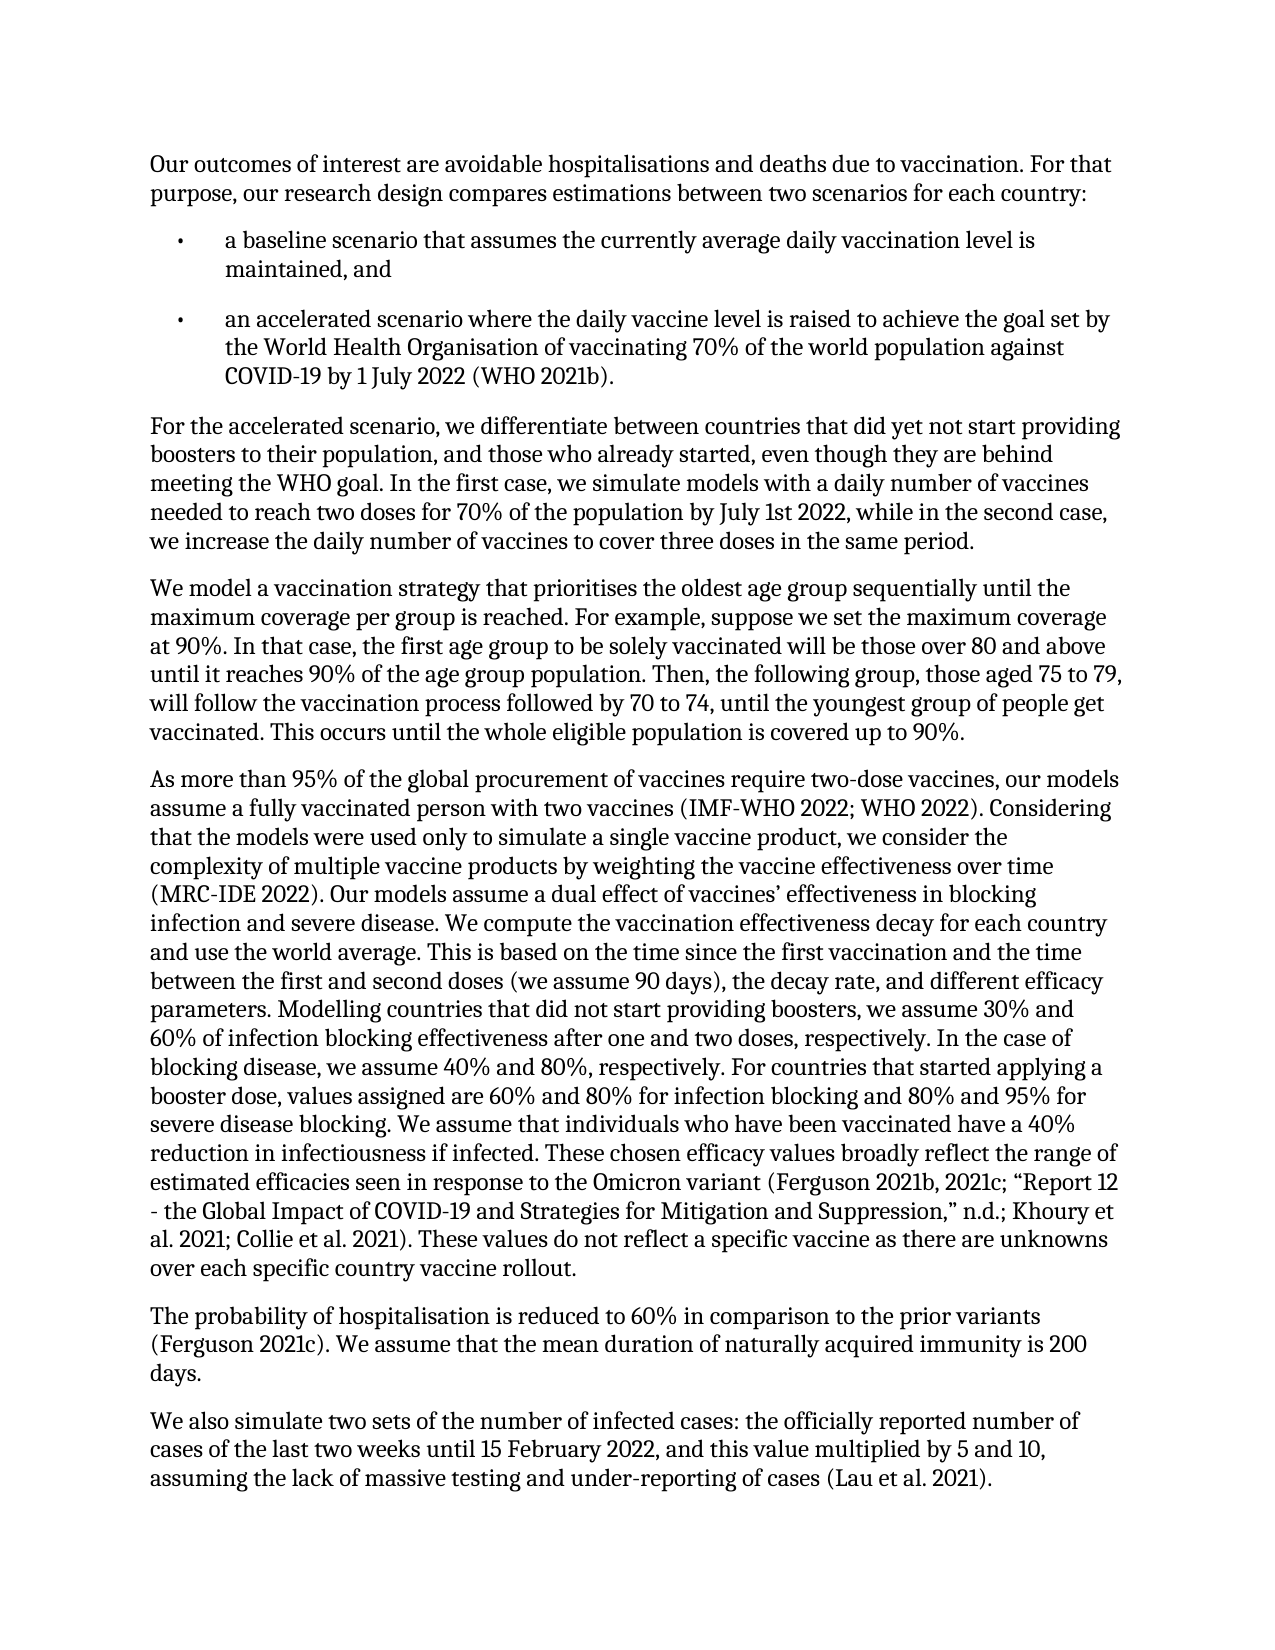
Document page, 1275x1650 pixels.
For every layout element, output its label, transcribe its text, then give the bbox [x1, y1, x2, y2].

list an accelerated scenario where the daily vaccine level is raised to achieve the goal set by the World Health Organisation of vaccinating 70% of the world population against COVID-19 by 1 July 2022 (WHO 2021b). [175, 304, 1125, 391]
text As more than 95% of the global procurement of vaccines require two-dose vaccines, our models assume a fully vaccinated person with two vaccines (IMF-WHO 2022; WHO 2022). Considering that the models were used only to simulate a single vaccine product, we consider the complexity of multiple vaccine products by weighting the vaccine effectiveness over time (MRC-IDE 2022). Our models assume a dual effect of vaccines’ effectiveness in blocking infection and severe disease. We compute the vaccination effectiveness decay for each country and use the world average. This is based on the time since the first vaccination and the time between the first and second doses (we assume 90 days), the decay rate, and different efficacy parameters. Modelling countries that did not start providing boosters, we assume 30% and 60% of infection blocking effectiveness after one and two doses, respectively. In the case of blocking disease, we assume 40% and 80%, respectively. For countries that started applying a booster dose, values assigned are 60% and 80% for infection blocking and 80% and 95% for severe disease blocking. We assume that individuals who have been vaccinated have a 40% reduction in infectiousness if infected. These chosen efficacy values broadly reflect the range of estimated efficacies seen in response to the Omicron variant (Ferguson 2021b, 2021c; “Report 12 - the Global Impact of COVID-19 and Strategies for Mitigation and Suppression,” n.d.; Khoury et al. 2021; Collie et al. 2021). These values do not reflect a specific vaccine as there are unknowns over each specific country vaccine rollout. [150, 765, 1125, 1283]
text The probability of hospitalisation is reduced to 60% in comparison to the prior variants (Ferguson 2021c). We assume that the mean duration of naturally acquired immunity is 200 days. [150, 1302, 1125, 1388]
text Our outcomes of interest are avoidable hospitalisations and deaths due to vaccination. For that purpose, our research design compares estimations between two scenarios for each country: [150, 150, 1125, 207]
text We also simulate two sets of the number of infected cases: the officially reported number of cases of the last two weeks until 15 February 2022, and this value multiplied by 5 and 10, assuming the lack of massive testing and under-reporting of cases (Lau et al. 2021). [150, 1407, 1125, 1493]
list a baseline scenario that assumes the currently average daily vaccination level is maintained, and [175, 226, 1125, 284]
text For the accelerated scenario, we differentiate between countries that did yet not start providing boosters to their population, and those who already started, even though they are behind meeting the WHO goal. In the first case, we simulate models with a daily number of vaccines needed to reach two doses for 70% of the population by July 1st 2022, while in the second case, we increase the daily number of vaccines to cover three doses in the same period. [150, 412, 1125, 555]
text We model a vaccination strategy that prioritises the oldest age group sequentially until the maximum coverage per group is reached. For example, suppose we set the maximum coverage at 90%. In that case, the first age group to be solely vaccinated will be those over 80 and above until it reaches 90% of the age group population. Then, the following group, those aged 75 to 79, will follow the vaccination process followed by 70 to 74, until the youngest group of people get vaccinated. This occurs until the whole eligible population is covered up to 90%. [150, 574, 1125, 747]
